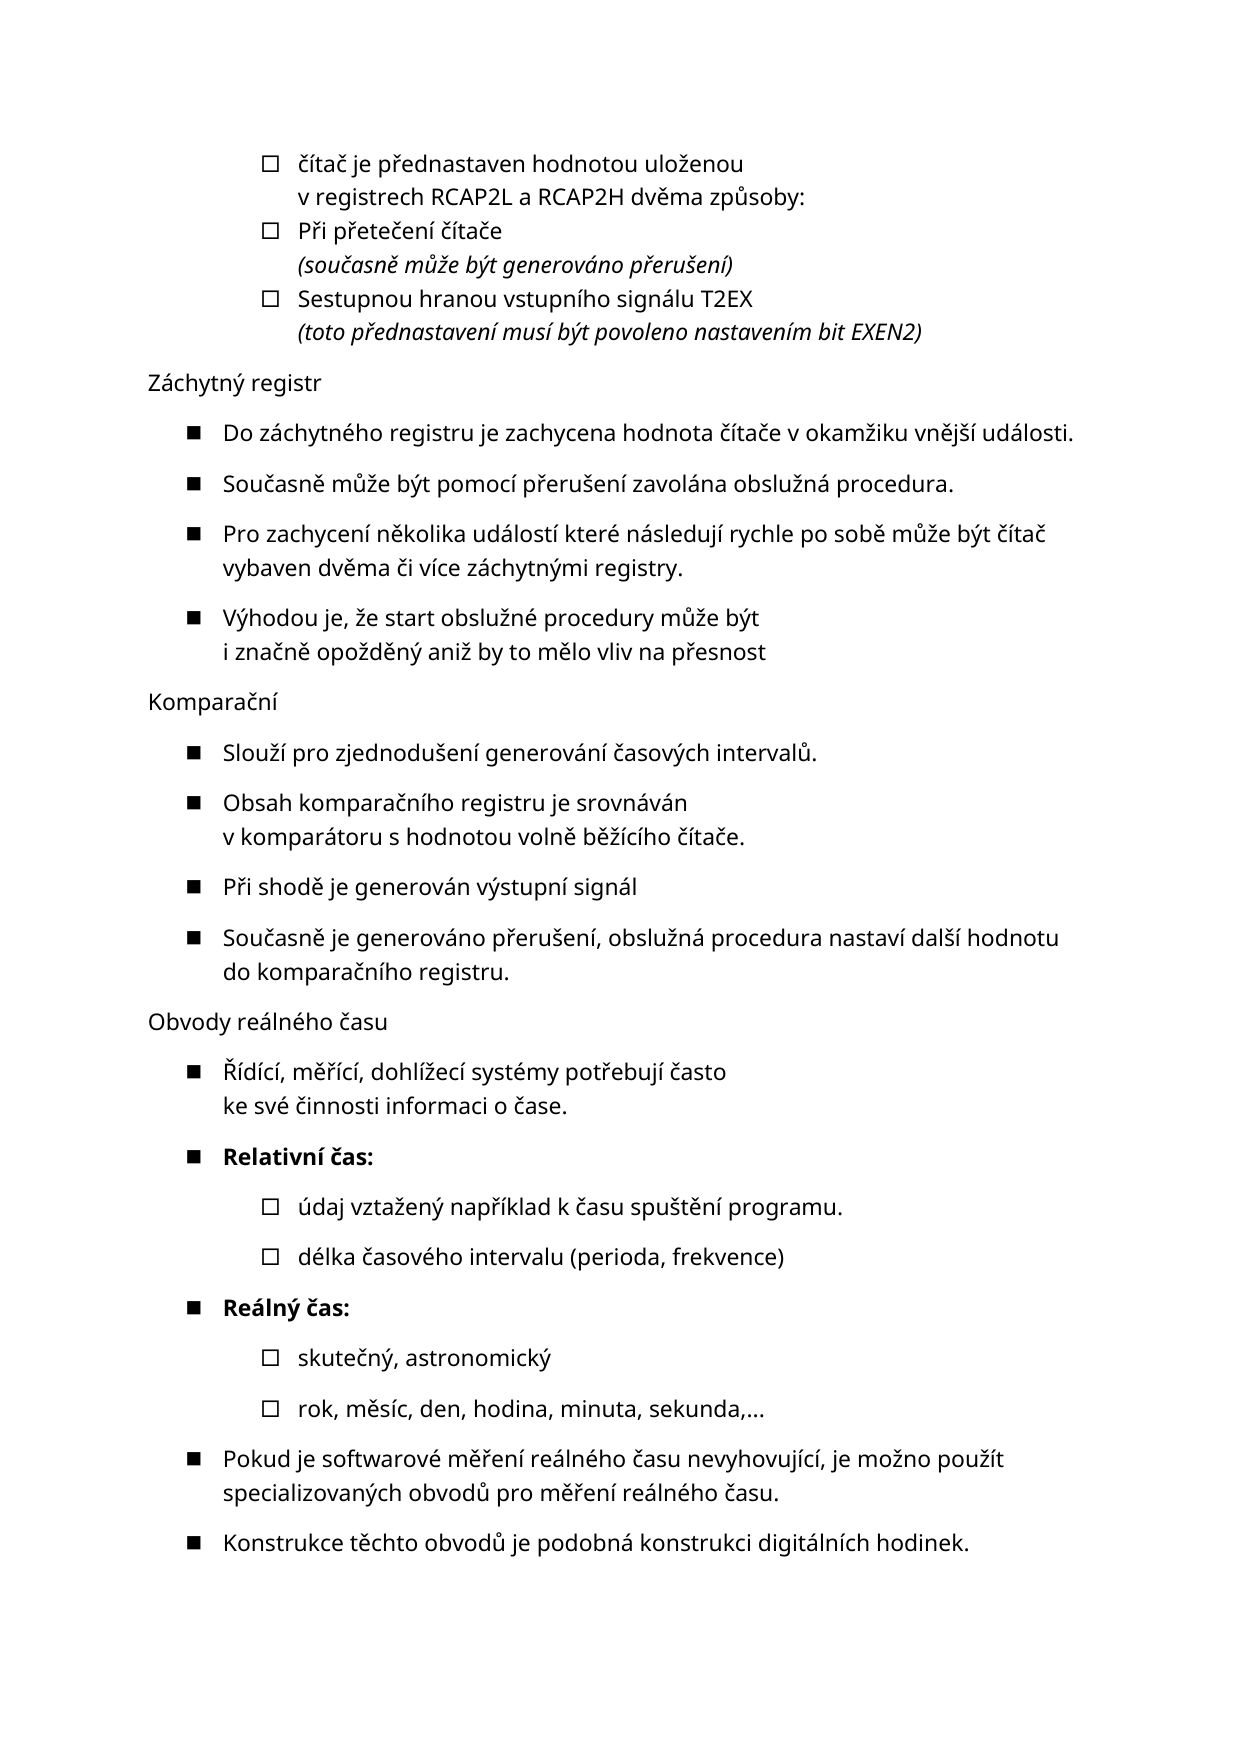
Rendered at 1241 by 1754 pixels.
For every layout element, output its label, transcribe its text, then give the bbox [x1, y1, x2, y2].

list Konstrukce těchto obvodů je podobná konstrukci digitálních hodinek. [185, 1527, 1093, 1558]
list Reálný čas: [185, 1292, 1093, 1323]
text Záchytný registr [148, 367, 1093, 398]
list Při přetečení čítače (současně může být generováno přerušení) [260, 215, 1093, 280]
list čítač je přednastaven hodnotou uloženou v registrech RCAP2L a RCAP2H dvěma způsoby: [260, 148, 1093, 213]
list Obsah komparačního registru je srovnáván v komparátoru s hodnotou volně běžícího čítače. [185, 787, 1093, 852]
list rok, měsíc, den, hodina, minuta, sekunda,... [260, 1393, 1093, 1424]
list Relativní čas: [185, 1141, 1093, 1172]
text Obvody reálného času [148, 1006, 1093, 1037]
list Řídící, měřící, dohlížecí systémy potřebují často ke své činnosti informaci o čase. [185, 1056, 1093, 1121]
list Současně je generováno přerušení, obslužná procedura nastaví další hodnotu do komparačního registru. [185, 922, 1093, 987]
list skutečný, astronomický [260, 1342, 1093, 1373]
list délka časového intervalu (perioda, frekvence) [260, 1241, 1093, 1273]
list Výhodou je, že start obslužné procedury může být i značně opožděný aniž by to mělo vliv na přesnost [185, 602, 1093, 667]
list Sestupnou hranou vstupního signálu T2EX (toto přednastavení musí být povoleno nastavením bit EXEN2) [260, 283, 1093, 348]
list Pro zachycení několika událostí které následují rychle po sobě může být čítač vybaven dvěma či více záchytnými registry. [185, 518, 1093, 583]
list údaj vztažený například k času spuštění programu. [260, 1191, 1093, 1222]
list Při shodě je generován výstupní signál [185, 871, 1093, 903]
list Do záchytného registru je zachycena hodnota čítače v okamžiku vnější události. [185, 417, 1093, 448]
list Slouží pro zjednodušení generování časových intervalů. [185, 737, 1093, 768]
text Komparační [148, 686, 1093, 718]
list Současně může být pomocí přerušení zavolána obslužná procedura. [185, 468, 1093, 499]
list Pokud je softwarové měření reálného času nevyhovující, je možno použít specializovaných obvodů pro měření reálného času. [185, 1443, 1093, 1508]
